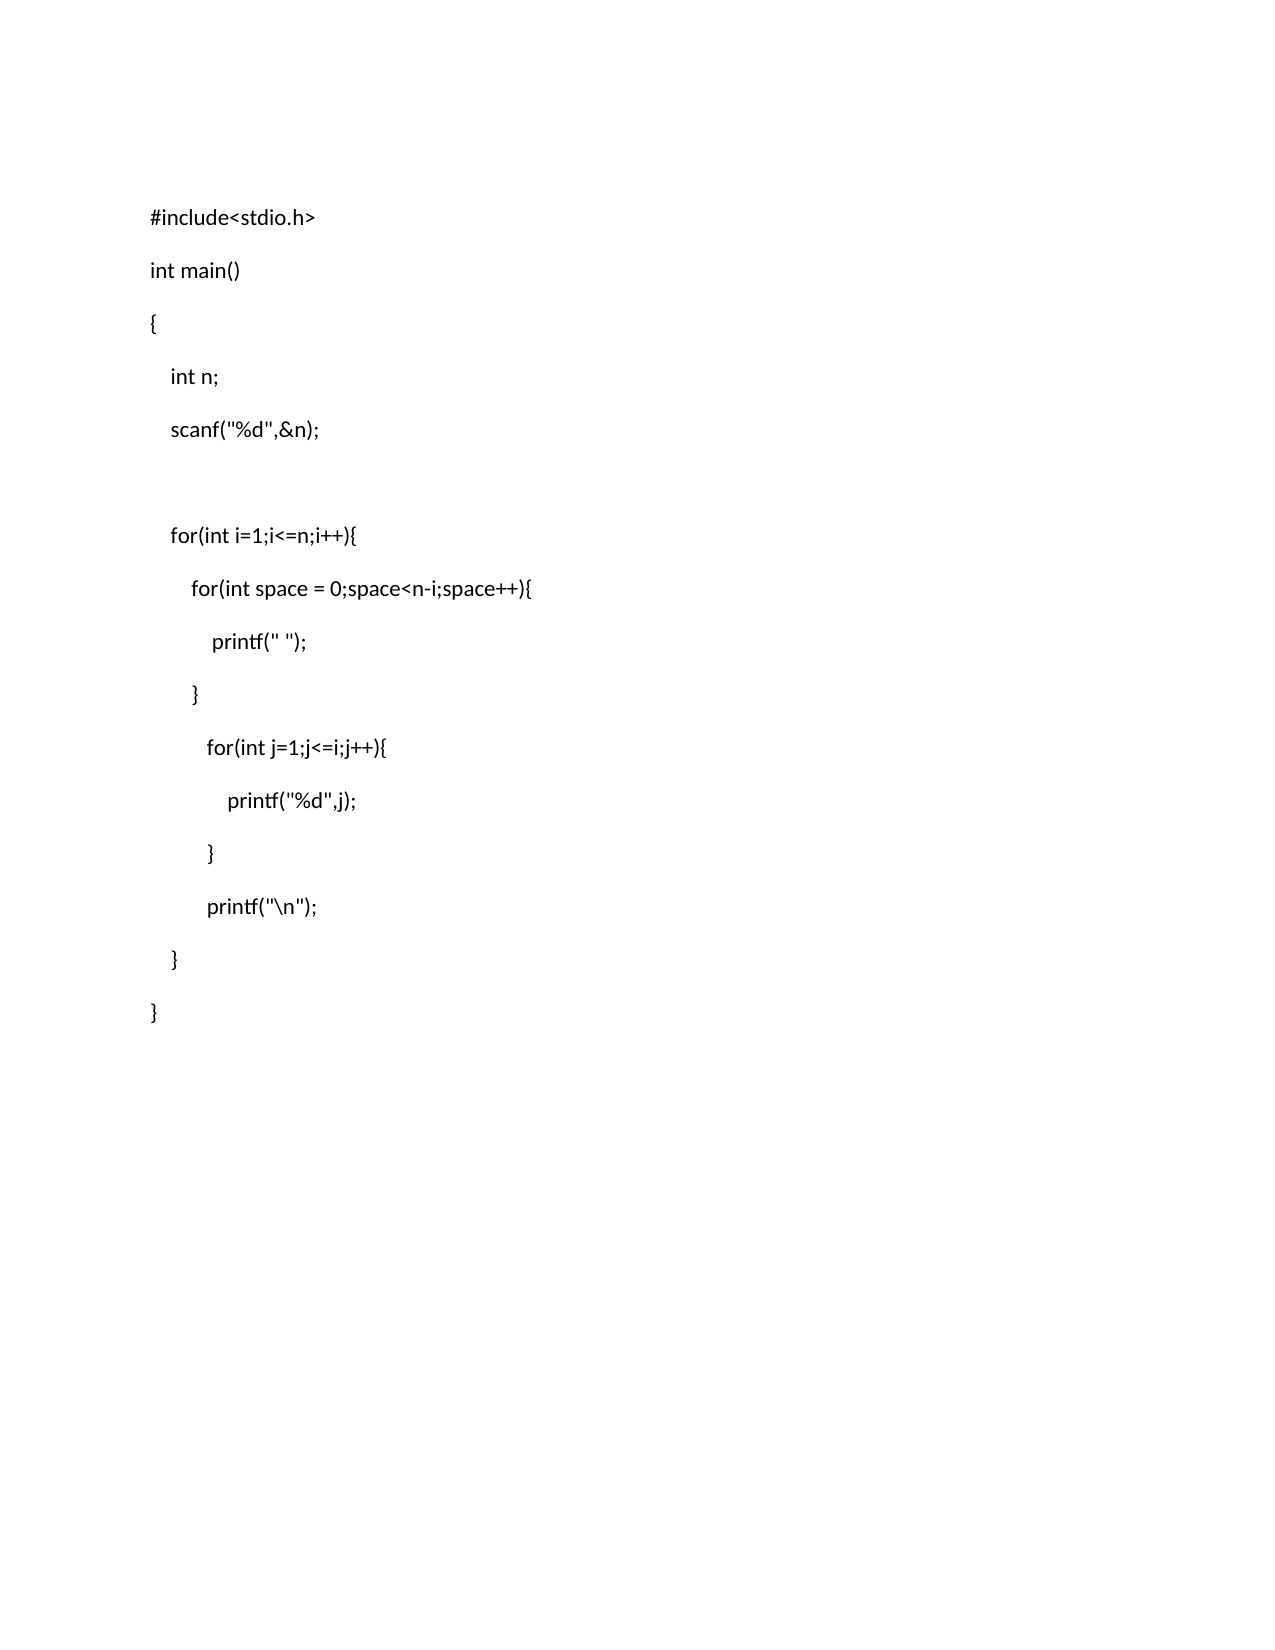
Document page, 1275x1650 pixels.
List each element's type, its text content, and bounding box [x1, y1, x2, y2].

text printf("\n"); [150, 892, 1125, 920]
text scanf("%d",&n); [150, 415, 1125, 443]
text } [150, 839, 1125, 867]
text printf("%d",j); [150, 786, 1125, 814]
text printf(" "); [150, 627, 1125, 655]
text #include<stdio.h> [150, 203, 1125, 231]
text int n; [150, 362, 1125, 390]
text for(int space = 0;space<n-i;space++){ [150, 574, 1125, 602]
text } [150, 998, 1125, 1026]
text } [150, 945, 1125, 973]
text for(int i=1;i<=n;i++){ [150, 521, 1125, 549]
text int main() [150, 256, 1125, 284]
text for(int j=1;j<=i;j++){ [150, 733, 1125, 761]
text { [150, 309, 1125, 337]
text } [150, 680, 1125, 708]
